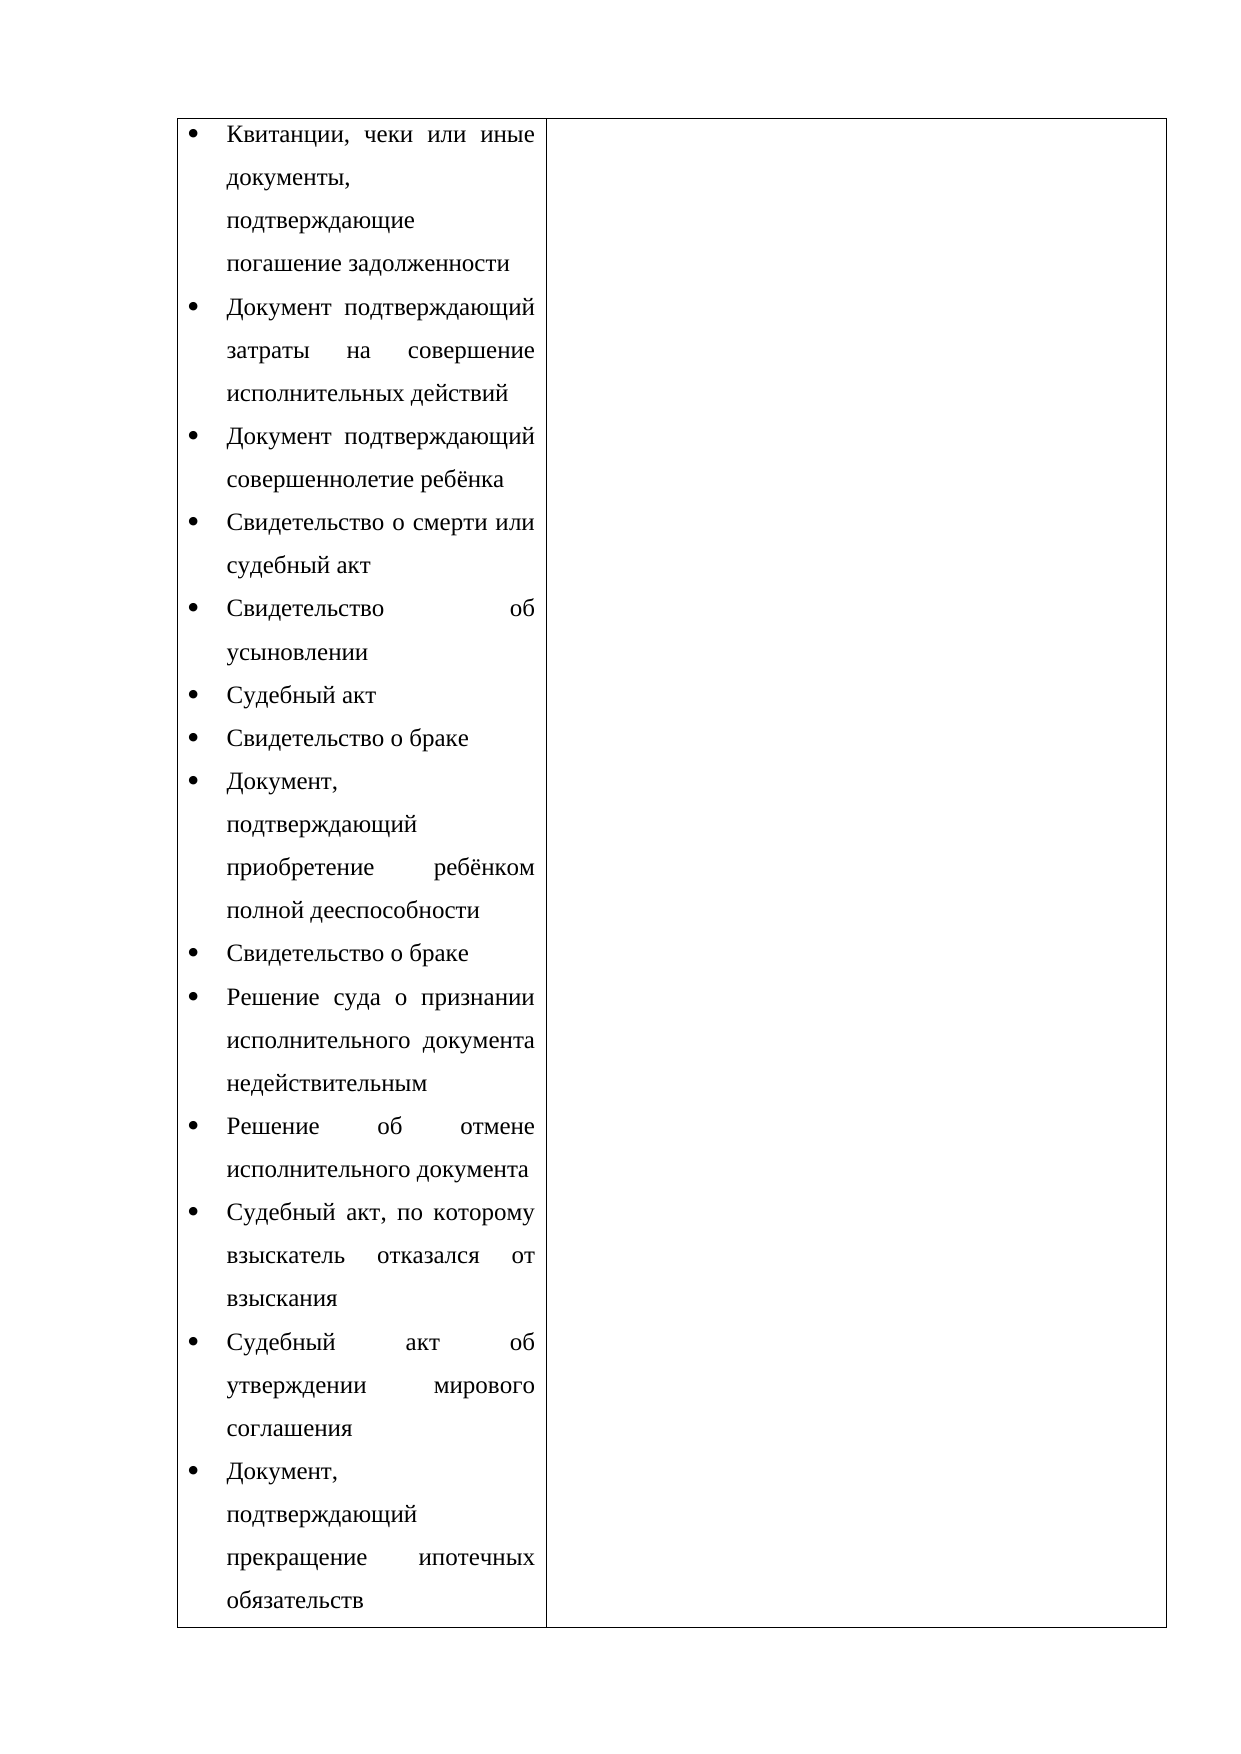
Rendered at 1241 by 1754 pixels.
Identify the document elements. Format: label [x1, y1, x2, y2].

table_cell [547, 119, 1166, 1627]
table_cell [178, 119, 546, 1627]
